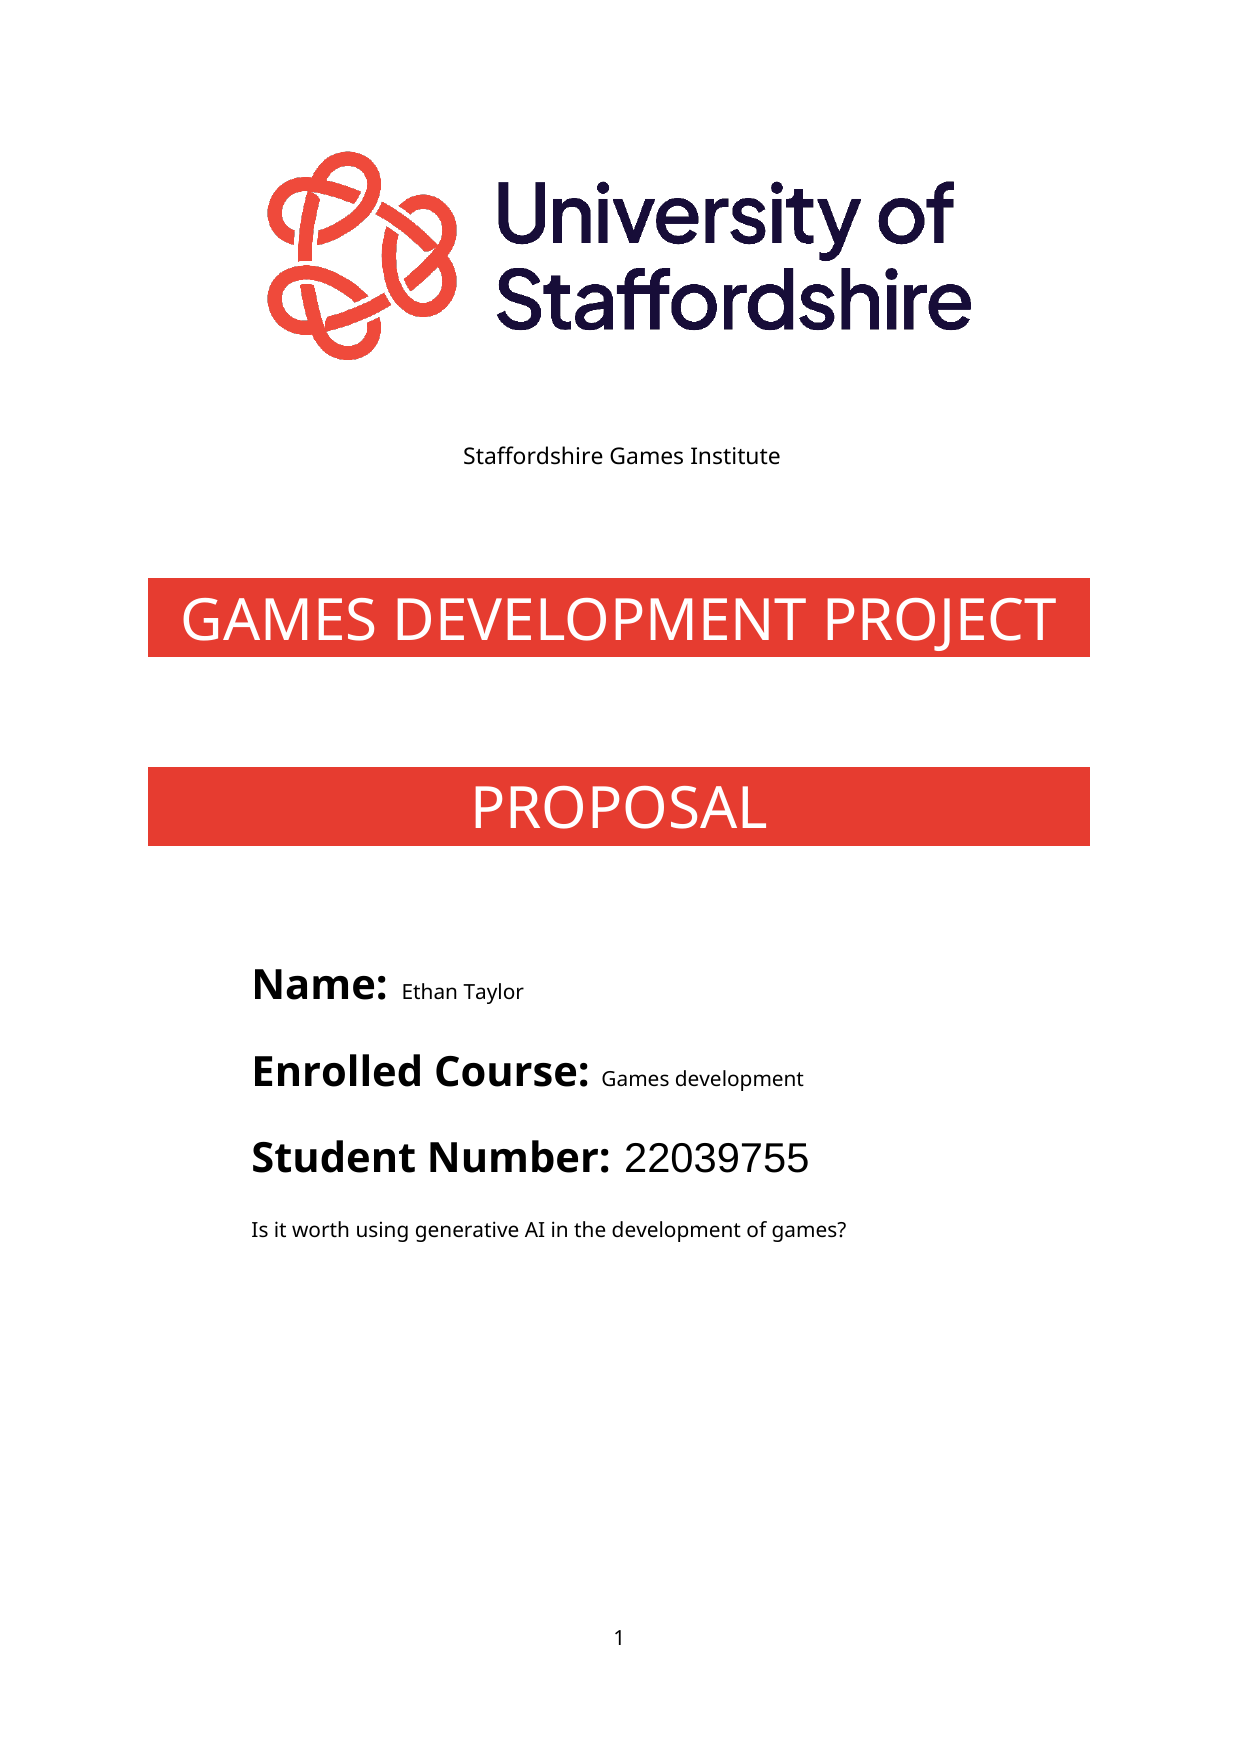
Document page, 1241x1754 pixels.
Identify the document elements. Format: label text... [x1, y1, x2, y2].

text Name: [251, 955, 1090, 1012]
text PROPOSAL [148, 767, 1090, 846]
text Student Number: 22039755 [251, 1128, 1090, 1184]
picture [265, 150, 973, 362]
text GAMES DEVELOPMENT PROJECT [148, 578, 1090, 657]
text Enrolled Course: [251, 1042, 1090, 1098]
